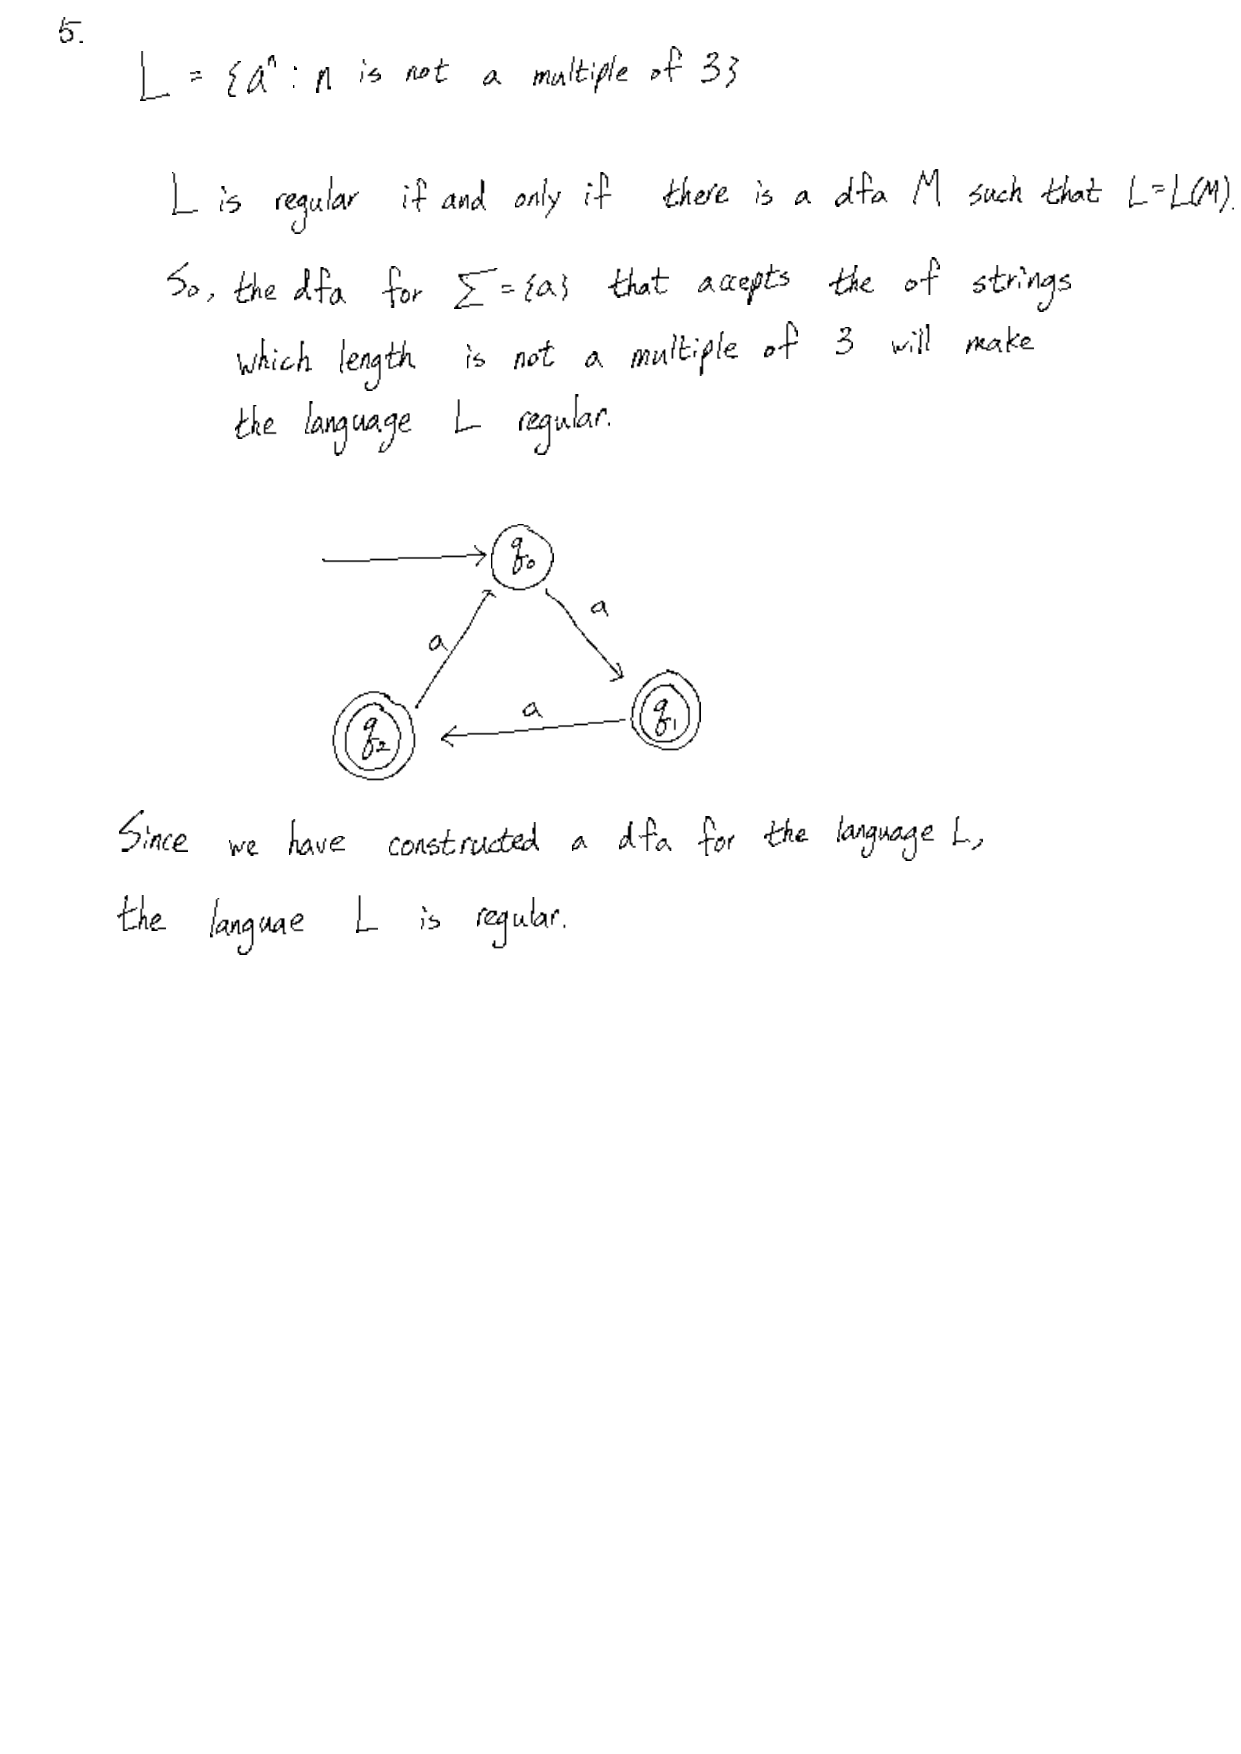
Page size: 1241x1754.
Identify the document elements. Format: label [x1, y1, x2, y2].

picture [608, 266, 669, 298]
picture [619, 817, 673, 851]
picture [421, 906, 440, 931]
picture [829, 265, 874, 296]
picture [515, 178, 561, 220]
picture [913, 169, 940, 208]
picture [235, 405, 278, 439]
picture [467, 344, 485, 370]
picture [663, 176, 730, 208]
picture [585, 172, 613, 209]
picture [585, 351, 603, 369]
picture [166, 262, 214, 302]
picture [572, 836, 589, 851]
picture [403, 178, 486, 212]
picture [340, 339, 417, 391]
picture [795, 190, 811, 205]
picture [234, 271, 278, 303]
picture [228, 61, 241, 97]
picture [59, 17, 83, 43]
picture [454, 268, 569, 309]
picture [322, 524, 701, 782]
picture [382, 266, 424, 308]
picture [140, 51, 170, 101]
picture [973, 265, 1071, 312]
picture [698, 816, 736, 856]
picture [1129, 174, 1234, 213]
picture [477, 897, 567, 950]
picture [698, 264, 791, 305]
picture [190, 71, 202, 82]
picture [969, 175, 1024, 206]
picture [220, 186, 241, 213]
picture [837, 814, 983, 861]
picture [389, 822, 539, 857]
picture [294, 267, 346, 305]
picture [305, 401, 413, 456]
picture [836, 327, 853, 356]
picture [172, 172, 198, 215]
picture [519, 394, 610, 455]
picture [210, 898, 305, 955]
picture [276, 176, 359, 234]
picture [356, 894, 378, 933]
picture [764, 321, 798, 359]
picture [406, 57, 449, 83]
picture [905, 257, 940, 295]
picture [514, 340, 556, 371]
picture [756, 179, 774, 205]
picture [533, 55, 629, 95]
picture [316, 67, 331, 93]
picture [237, 338, 312, 375]
picture [835, 171, 889, 207]
picture [455, 398, 481, 435]
picture [289, 819, 328, 855]
picture [701, 52, 739, 88]
picture [892, 324, 931, 354]
picture [330, 836, 345, 852]
picture [764, 818, 810, 847]
picture [360, 59, 381, 84]
picture [1041, 175, 1102, 204]
picture [631, 331, 738, 376]
picture [966, 326, 1034, 354]
picture [117, 895, 166, 931]
picture [651, 46, 682, 82]
picture [247, 55, 276, 94]
picture [229, 840, 260, 856]
picture [483, 70, 503, 86]
picture [119, 810, 188, 852]
